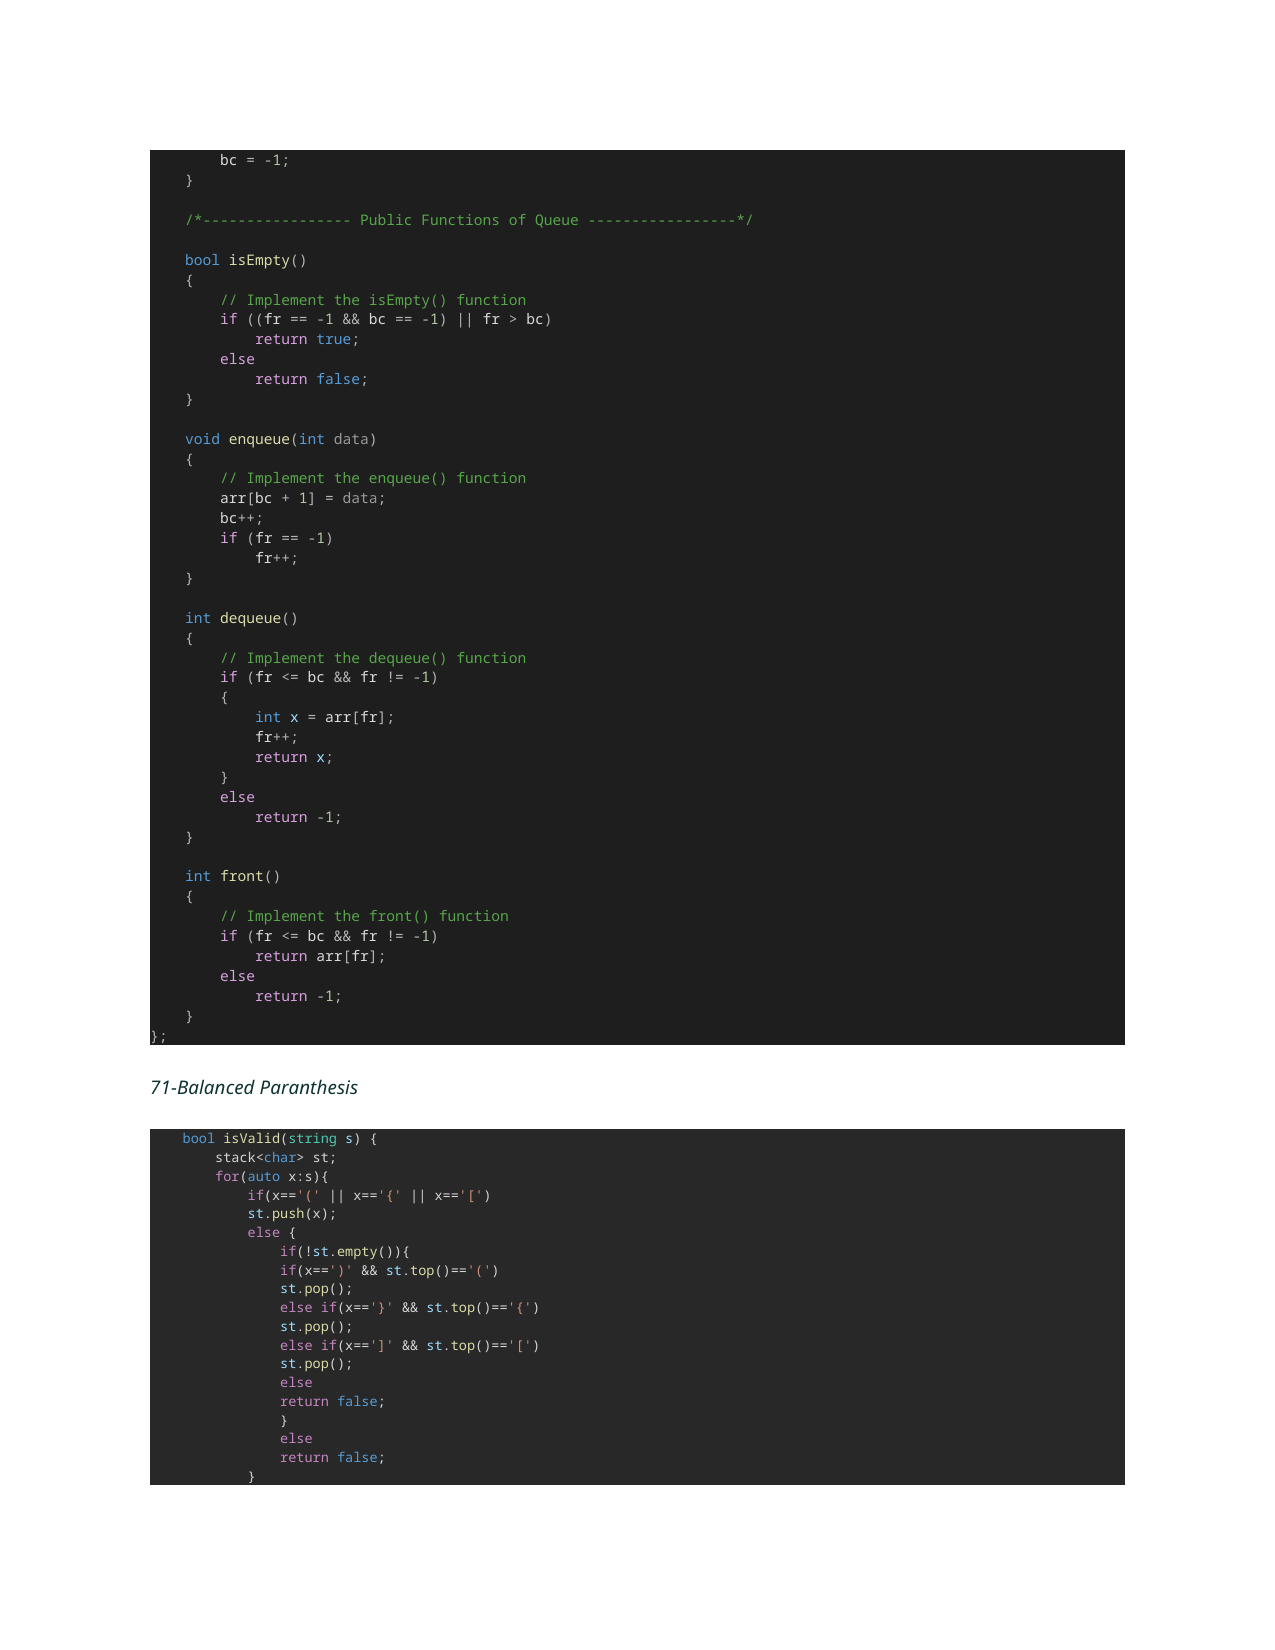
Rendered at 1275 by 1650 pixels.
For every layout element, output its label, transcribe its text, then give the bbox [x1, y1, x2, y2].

text else if(x==']' && st.top()=='[') [150, 1335, 1125, 1354]
text { [150, 448, 1125, 468]
text { [150, 687, 1125, 707]
text if(x=='(' || x=='{' || x=='[') [150, 1185, 1125, 1204]
text } [150, 1006, 1125, 1025]
text if ((fr == -1 && bc == -1) || fr > bc) [150, 309, 1125, 329]
text if(!st.empty()){ [150, 1242, 1125, 1260]
text }; [150, 1025, 1125, 1045]
text if(x==')' && st.top()=='(') [150, 1260, 1125, 1279]
text bool isValid(string s) { [150, 1129, 1125, 1148]
text return -1; [150, 807, 1125, 826]
text return false; [150, 369, 1125, 389]
text } [150, 170, 1125, 190]
text else { [150, 1223, 1125, 1242]
text // Implement the isEmpty() function [150, 289, 1125, 309]
text bool isEmpty() [150, 249, 1125, 269]
text if (fr <= bc && fr != -1) [150, 926, 1125, 946]
text return x; [150, 747, 1125, 767]
text stack<char> st; [150, 1148, 1125, 1167]
text if (fr <= bc && fr != -1) [150, 667, 1125, 687]
text { [150, 627, 1125, 647]
text { [150, 886, 1125, 906]
text else if(x=='}' && st.top()=='{') [150, 1298, 1125, 1317]
text if (fr == -1) [150, 528, 1125, 548]
text { [150, 269, 1125, 289]
text } [150, 1467, 1125, 1485]
text else [150, 966, 1125, 986]
text } [150, 568, 1125, 588]
text st.pop(); [150, 1354, 1125, 1373]
text return false; [150, 1392, 1125, 1410]
text bc = -1; [150, 150, 1125, 170]
text void enqueue(int data) [150, 428, 1125, 448]
text else [150, 349, 1125, 369]
text } [150, 826, 1125, 846]
text } [150, 389, 1125, 409]
text 71-Balanced Paranthesis [150, 1074, 1125, 1100]
text // Implement the front() function [150, 906, 1125, 926]
text else [150, 1429, 1125, 1448]
text bc++; [150, 508, 1125, 528]
text } [150, 767, 1125, 787]
text arr[bc + 1] = data; [150, 488, 1125, 508]
text st.pop(); [150, 1317, 1125, 1335]
text st.pop(); [150, 1279, 1125, 1298]
text int x = arr[fr]; [150, 707, 1125, 727]
text for(auto x:s){ [150, 1167, 1125, 1185]
text } [150, 1410, 1125, 1429]
text int dequeue() [150, 608, 1125, 627]
text else [150, 787, 1125, 807]
text else [150, 1373, 1125, 1392]
text return arr[fr]; [150, 946, 1125, 966]
text return false; [150, 1448, 1125, 1467]
text // Implement the enqueue() function [150, 468, 1125, 488]
text return true; [150, 329, 1125, 349]
text // Implement the dequeue() function [150, 647, 1125, 667]
text fr++; [150, 727, 1125, 747]
text /*----------------- Public Functions of Queue -----------------*/ [150, 210, 1125, 229]
text int front() [150, 866, 1125, 886]
text fr++; [150, 548, 1125, 568]
text return -1; [150, 986, 1125, 1006]
text st.push(x); [150, 1204, 1125, 1223]
